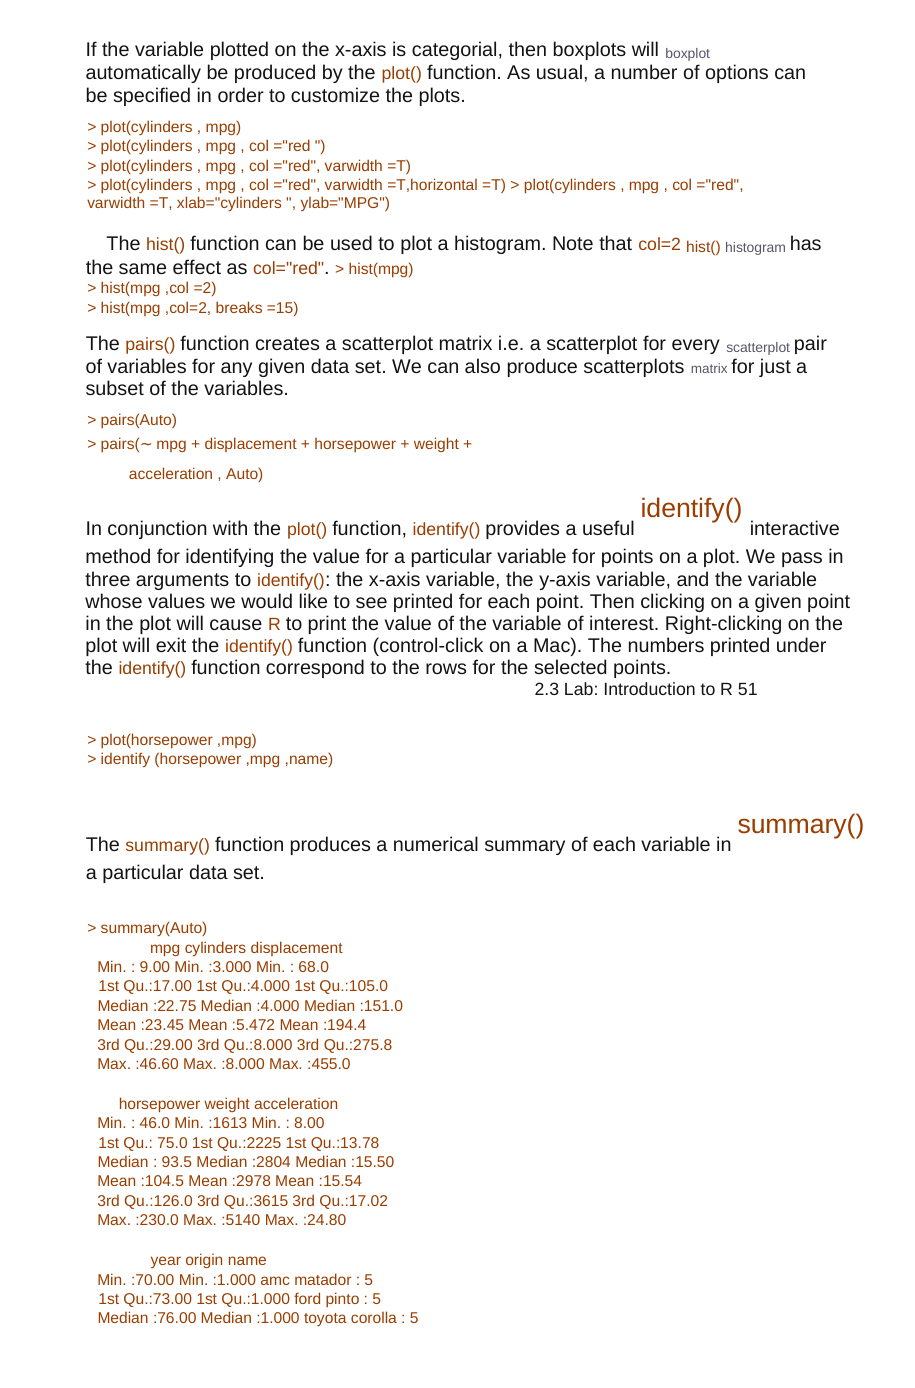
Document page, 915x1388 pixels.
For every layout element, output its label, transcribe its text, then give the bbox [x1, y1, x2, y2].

text The pairs() function creates a scatterplot matrix i.e. a scatterplot for every scatterplot pair of variables for any given data set. We can also produce scatterplots matrix for just a subset of the variables. [85, 329, 847, 399]
text > plot(cylinders , mpg) [87, 117, 882, 136]
text 3rd Qu.:126.0 3rd Qu.:3615 3rd Qu.:17.02 [97, 1192, 882, 1209]
text acceleration , Auto) [129, 465, 882, 483]
text Mean :104.5 Mean :2978 Mean :15.54 [97, 1172, 882, 1190]
text > identify (horsepower ,mpg ,name) [87, 750, 882, 768]
text > plot(horsepower ,mpg) [87, 730, 882, 748]
text The hist() function can be used to plot a histogram. Note that col=2 hist() histogram has the same effect as col="red". > hist(mpg) [86, 224, 841, 279]
text If the variable plotted on the x-axis is categorial, then boxplots will boxplot automatically be produced by the plot() function. As usual, a number of options can be specified in order to customize the plots. [85, 35, 824, 106]
text > summary(Auto) [87, 919, 882, 937]
text Median :76.00 Median :1.000 toyota corolla : 5 [97, 1309, 882, 1327]
text Median : 93.5 Median :2804 Median :15.50 [97, 1153, 882, 1171]
text The summary() function produces a numerical summary of each variable in summary() a particular data set. [86, 808, 882, 883]
text > hist(mpg ,col=2, breaks =15) [87, 299, 882, 317]
text > plot(cylinders , mpg , col ="red ") [87, 137, 882, 155]
text Max. :230.0 Max. :5140 Max. :24.80 [97, 1211, 882, 1229]
text Mean :23.45 Mean :5.472 Mean :194.4 [97, 1016, 882, 1034]
text In conjunction with the plot() function, identify() provides a useful identify() interactive method for identifying the value for a particular variable for points on a plot. We pass in three arguments to identify(): the x-axis variable, the y-axis variable, and the variable whose values we would like to see printed for each point. Then clicking on a given point in the plot will cause R to print the value of the variable of interest. Right-clicking on the plot will exit the identify() function (control-click on a Mac). The numbers printed under the identify() function correspond to the rows for the selected points. [85, 495, 857, 678]
text Min. :70.00 Min. :1.000 amc matador : 5 [97, 1270, 882, 1288]
text 1st Qu.:17.00 1st Qu.:4.000 1st Qu.:105.0 [98, 977, 882, 995]
text 1st Qu.: 75.0 1st Qu.:2225 1st Qu.:13.78 [98, 1133, 882, 1151]
text > plot(cylinders , mpg , col ="red", varwidth =T,horizontal =T) > plot(cylinders , mpg , col ="red", varwidth =T, xlab="cylinders ", ylab="MPG") [87, 176, 751, 212]
text > pairs(∼ mpg + displacement + horsepower + weight + [87, 430, 882, 463]
text Max. :46.60 Max. :8.000 Max. :455.0 [97, 1054, 882, 1073]
text Min. : 46.0 Min. :1613 Min. : 8.00 [97, 1114, 882, 1132]
text year origin name [150, 1251, 882, 1269]
text 1st Qu.:73.00 1st Qu.:1.000 ford pinto : 5 [98, 1290, 882, 1308]
text 3rd Qu.:29.00 3rd Qu.:8.000 3rd Qu.:275.8 [97, 1035, 882, 1053]
text mpg cylinders displacement [150, 938, 882, 956]
text Median :22.75 Median :4.000 Median :151.0 [97, 996, 882, 1014]
text 2.3 Lab: Introduction to R 51 [84, 678, 757, 699]
text horsepower weight acceleration [118, 1095, 882, 1113]
text > pairs(Auto) [87, 411, 882, 429]
text > hist(mpg ,col =2) [87, 279, 882, 297]
text Min. : 9.00 Min. :3.000 Min. : 68.0 [97, 958, 882, 976]
text > plot(cylinders , mpg , col ="red", varwidth =T) [87, 156, 882, 174]
